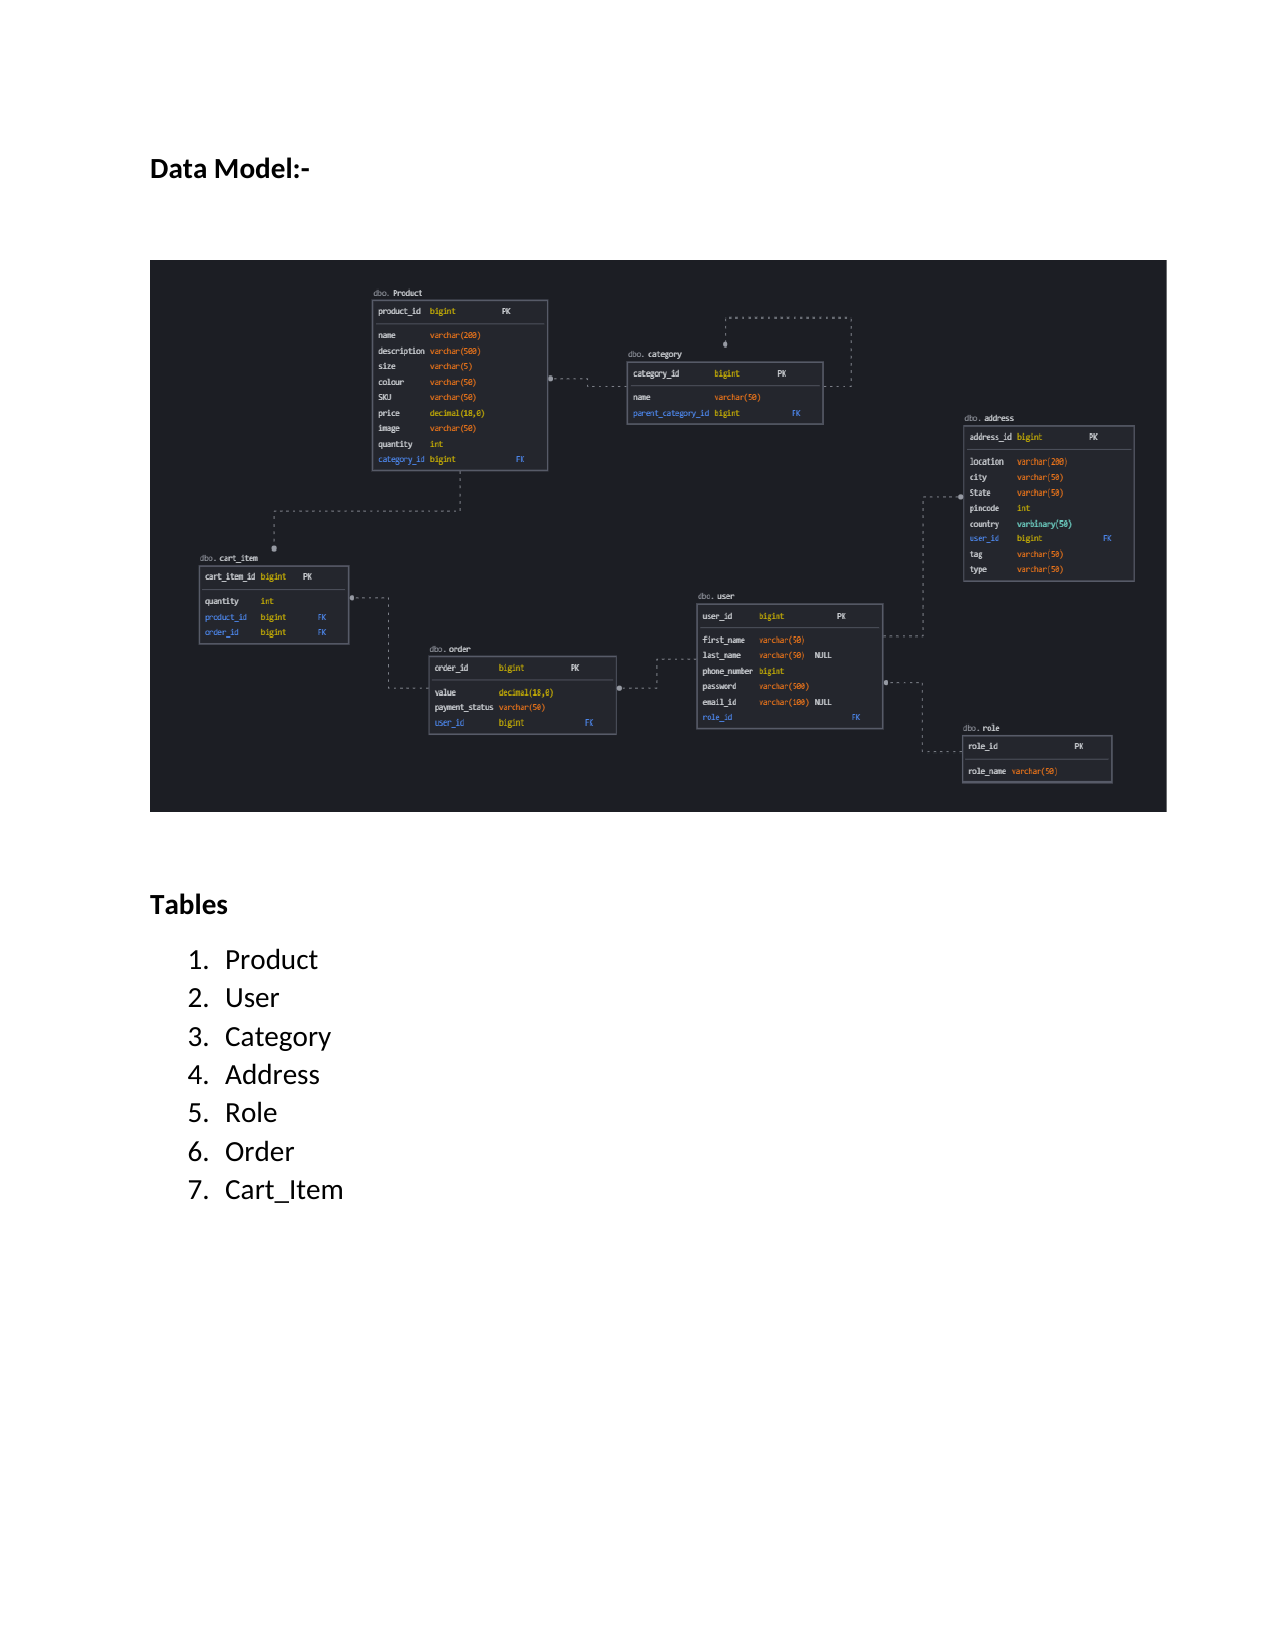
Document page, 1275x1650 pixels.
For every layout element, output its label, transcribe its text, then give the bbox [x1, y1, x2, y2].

list Product [187, 941, 1125, 976]
list Cart_Item [187, 1171, 1125, 1207]
list Order [187, 1133, 1125, 1169]
list User [187, 979, 1125, 1015]
text Tables [150, 886, 1125, 921]
list Category [187, 1018, 1125, 1053]
text Data Model:- [150, 150, 1125, 186]
list Address [187, 1056, 1125, 1092]
picture [150, 260, 1167, 812]
list Role [187, 1094, 1125, 1130]
